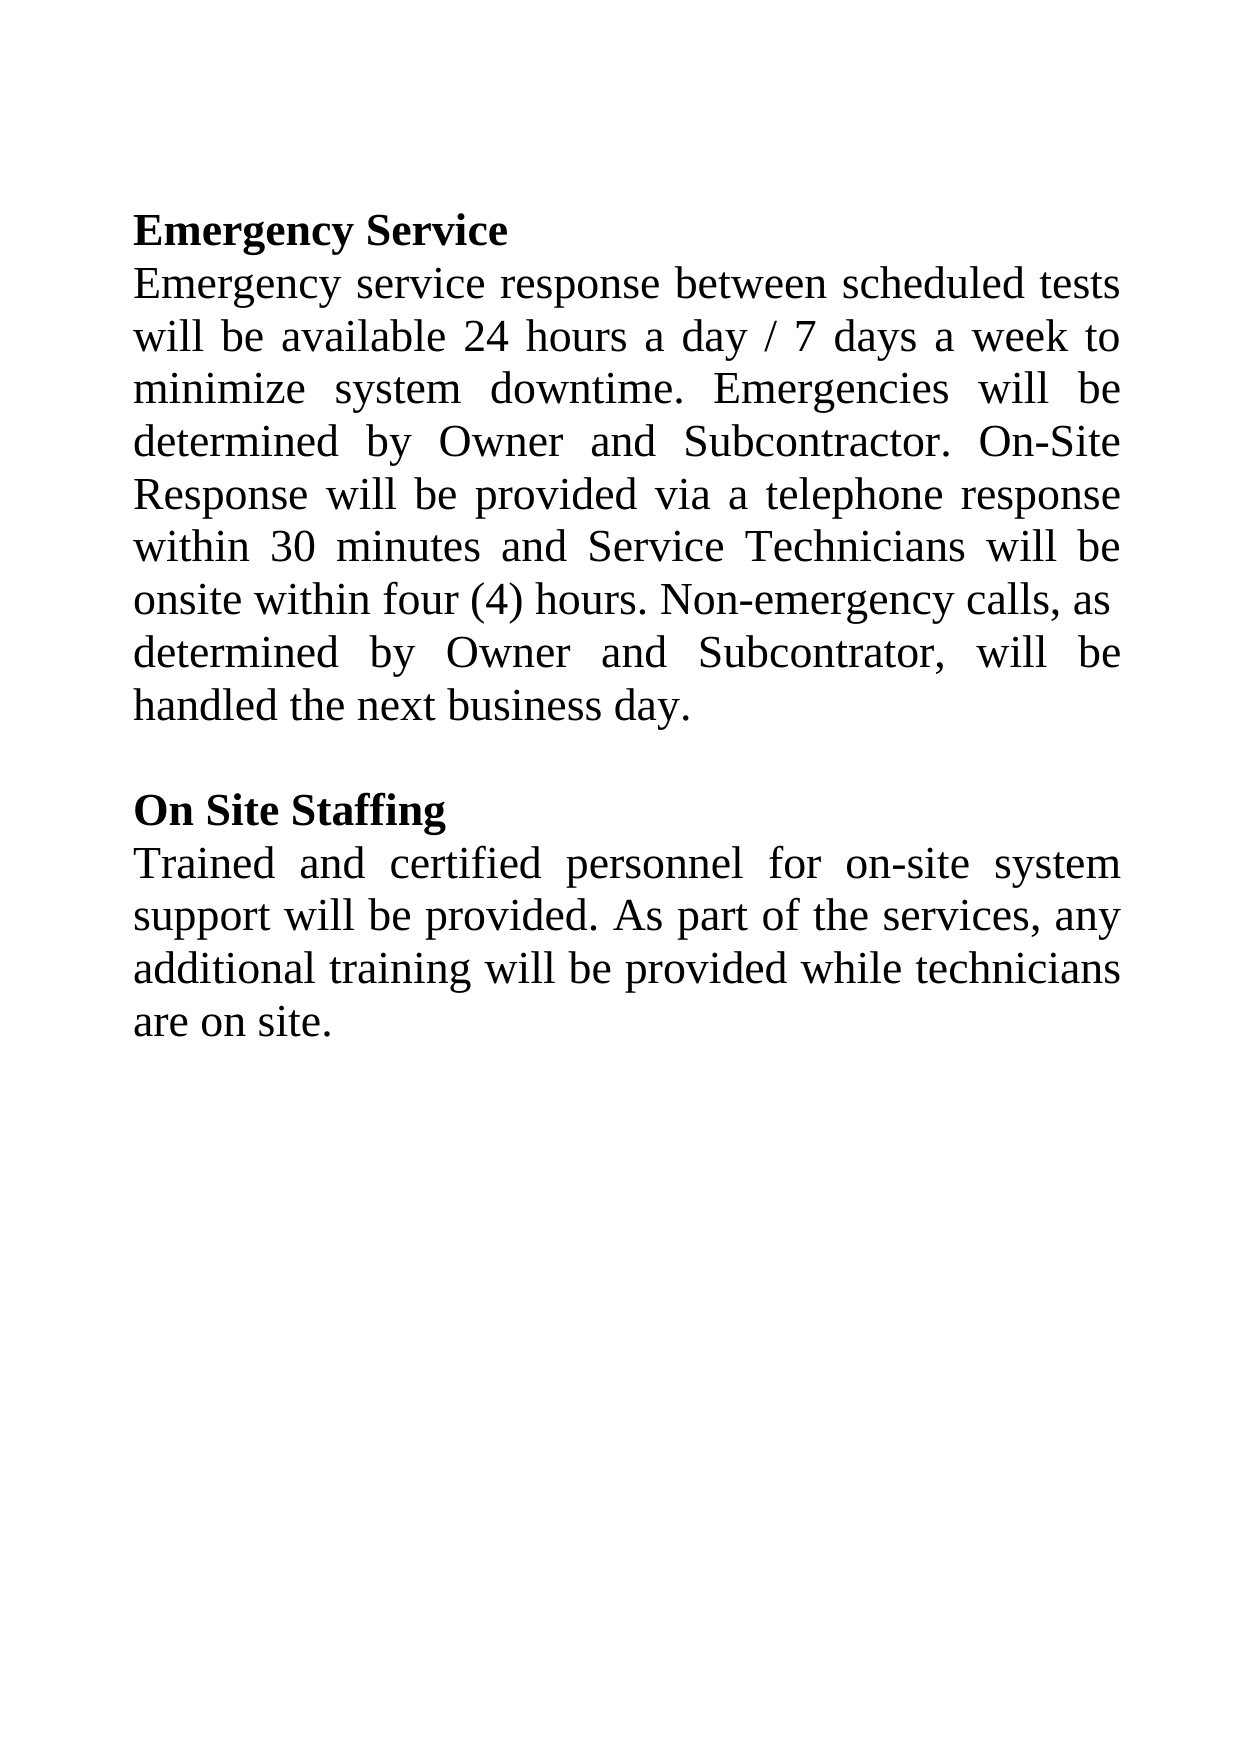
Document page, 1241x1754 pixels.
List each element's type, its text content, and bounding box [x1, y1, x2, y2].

text Emergency Service [133, 203, 1122, 255]
text Emergency service response between scheduled tests will be available 24 hours a day / 7 days a week to minimize system downtime. Emergencies will be determined by Owner and Subcontractor. On-Site Response will be provided via a telephone response within 30 minutes and Service Technicians will be onsite within four (4) hours. Non-emergency calls, as [133, 255, 1122, 624]
text Trained and certified personnel for on-site system support will be provided. As part of the services, any additional training will be provided while technicians are on site. [133, 835, 1122, 1046]
text On Site Staffing [133, 782, 1122, 835]
text determined by Owner and Subcontrator, will be handled the next business day. [133, 624, 1122, 730]
